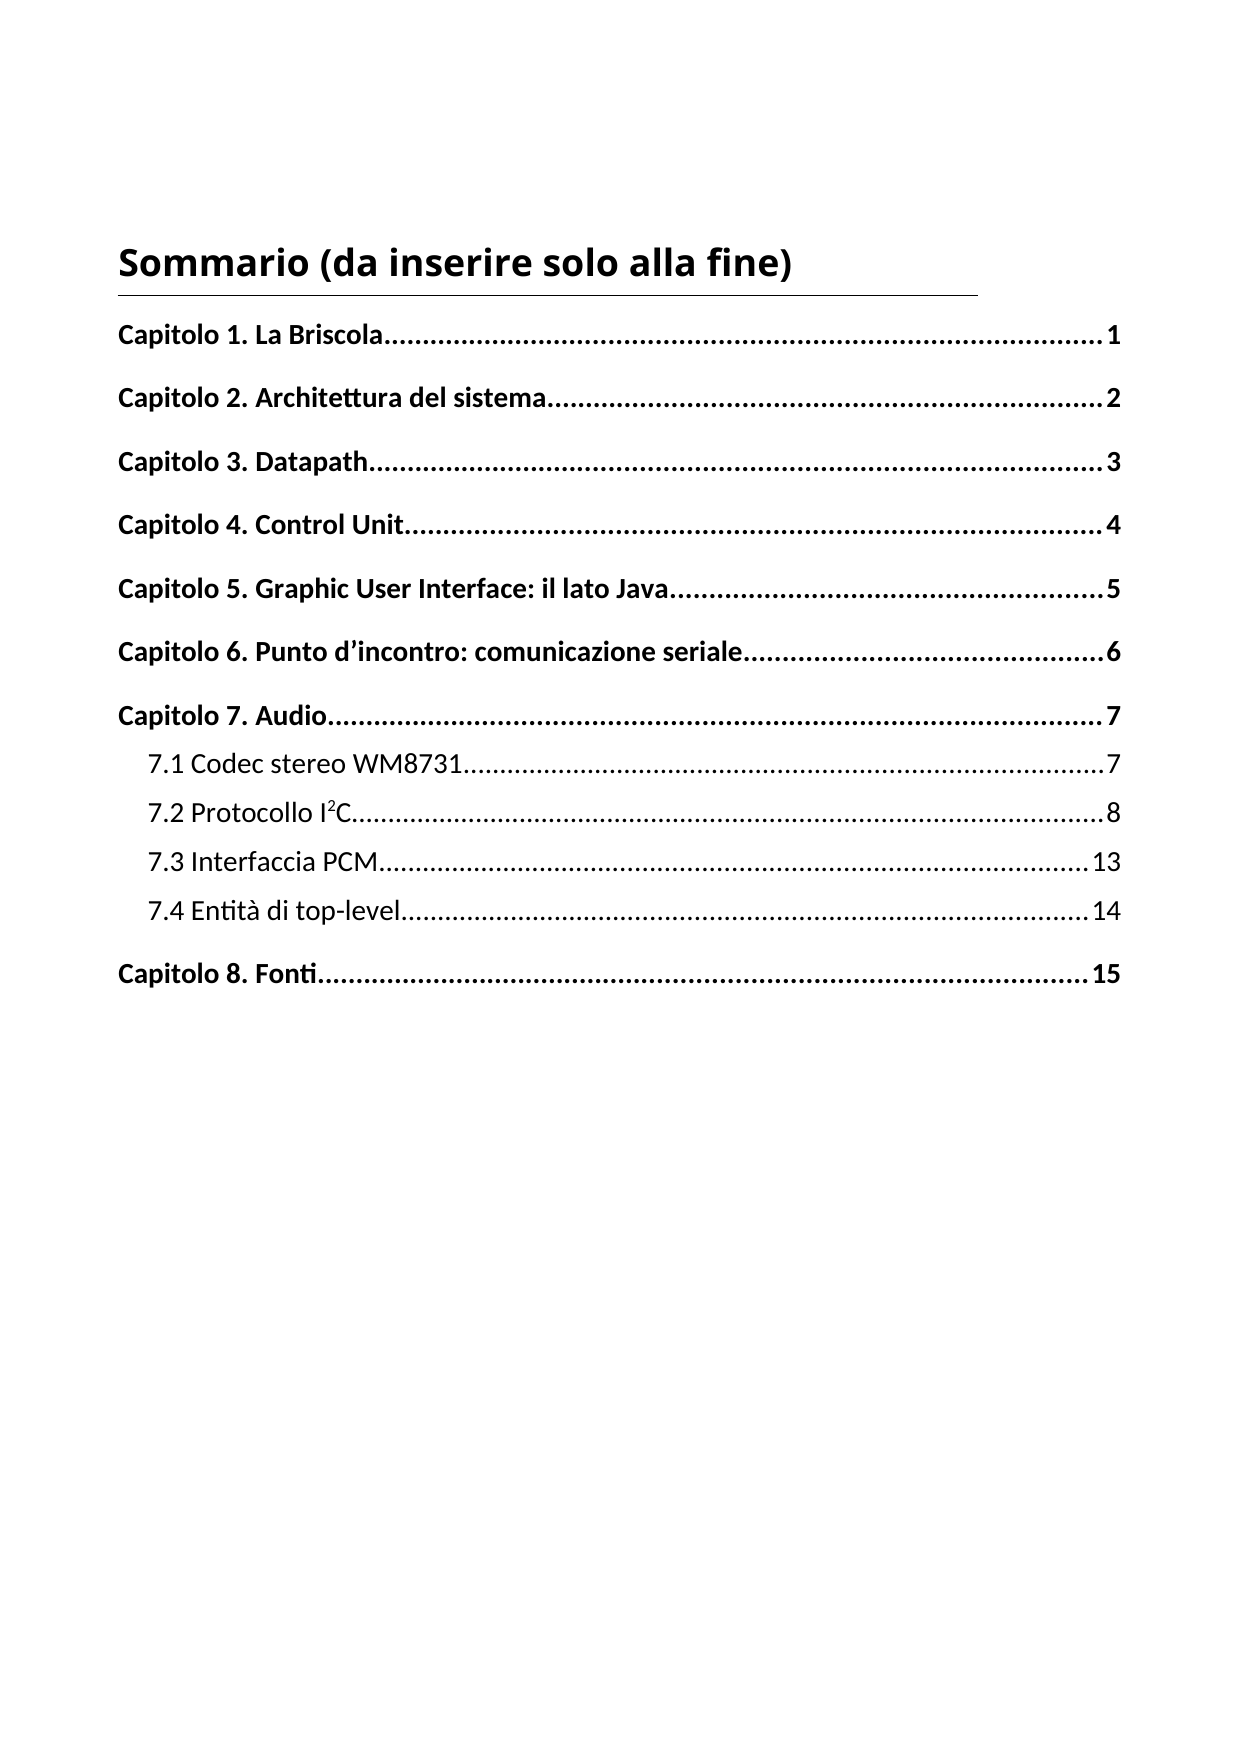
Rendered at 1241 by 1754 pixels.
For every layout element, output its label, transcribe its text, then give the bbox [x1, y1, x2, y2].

text 7.2 Protocollo I2C 8 [147, 794, 1122, 830]
text Capitolo 7. Audio 7 [118, 697, 1122, 732]
text Capitolo 8. Fonti 15 [118, 956, 1122, 991]
text Capitolo 4. Control Unit 4 [118, 506, 1122, 542]
text 7.4 Entità di top-level 14 [147, 892, 1122, 928]
text 7.3 Interfaccia PCM 13 [147, 843, 1122, 879]
text Capitolo 2. Architettura del sistema 2 [118, 379, 1122, 415]
text Capitolo 5. Graphic User Interface: il lato Java 5 [118, 570, 1122, 606]
text Capitolo 1. La Briscola 1 [118, 316, 1122, 352]
text Capitolo 6. Punto d’incontro: comunicazione seriale 6 [118, 633, 1122, 669]
text 7.1 Codec stereo WM8731 7 [147, 746, 1122, 781]
text Capitolo 3. Datapath 3 [118, 443, 1122, 479]
